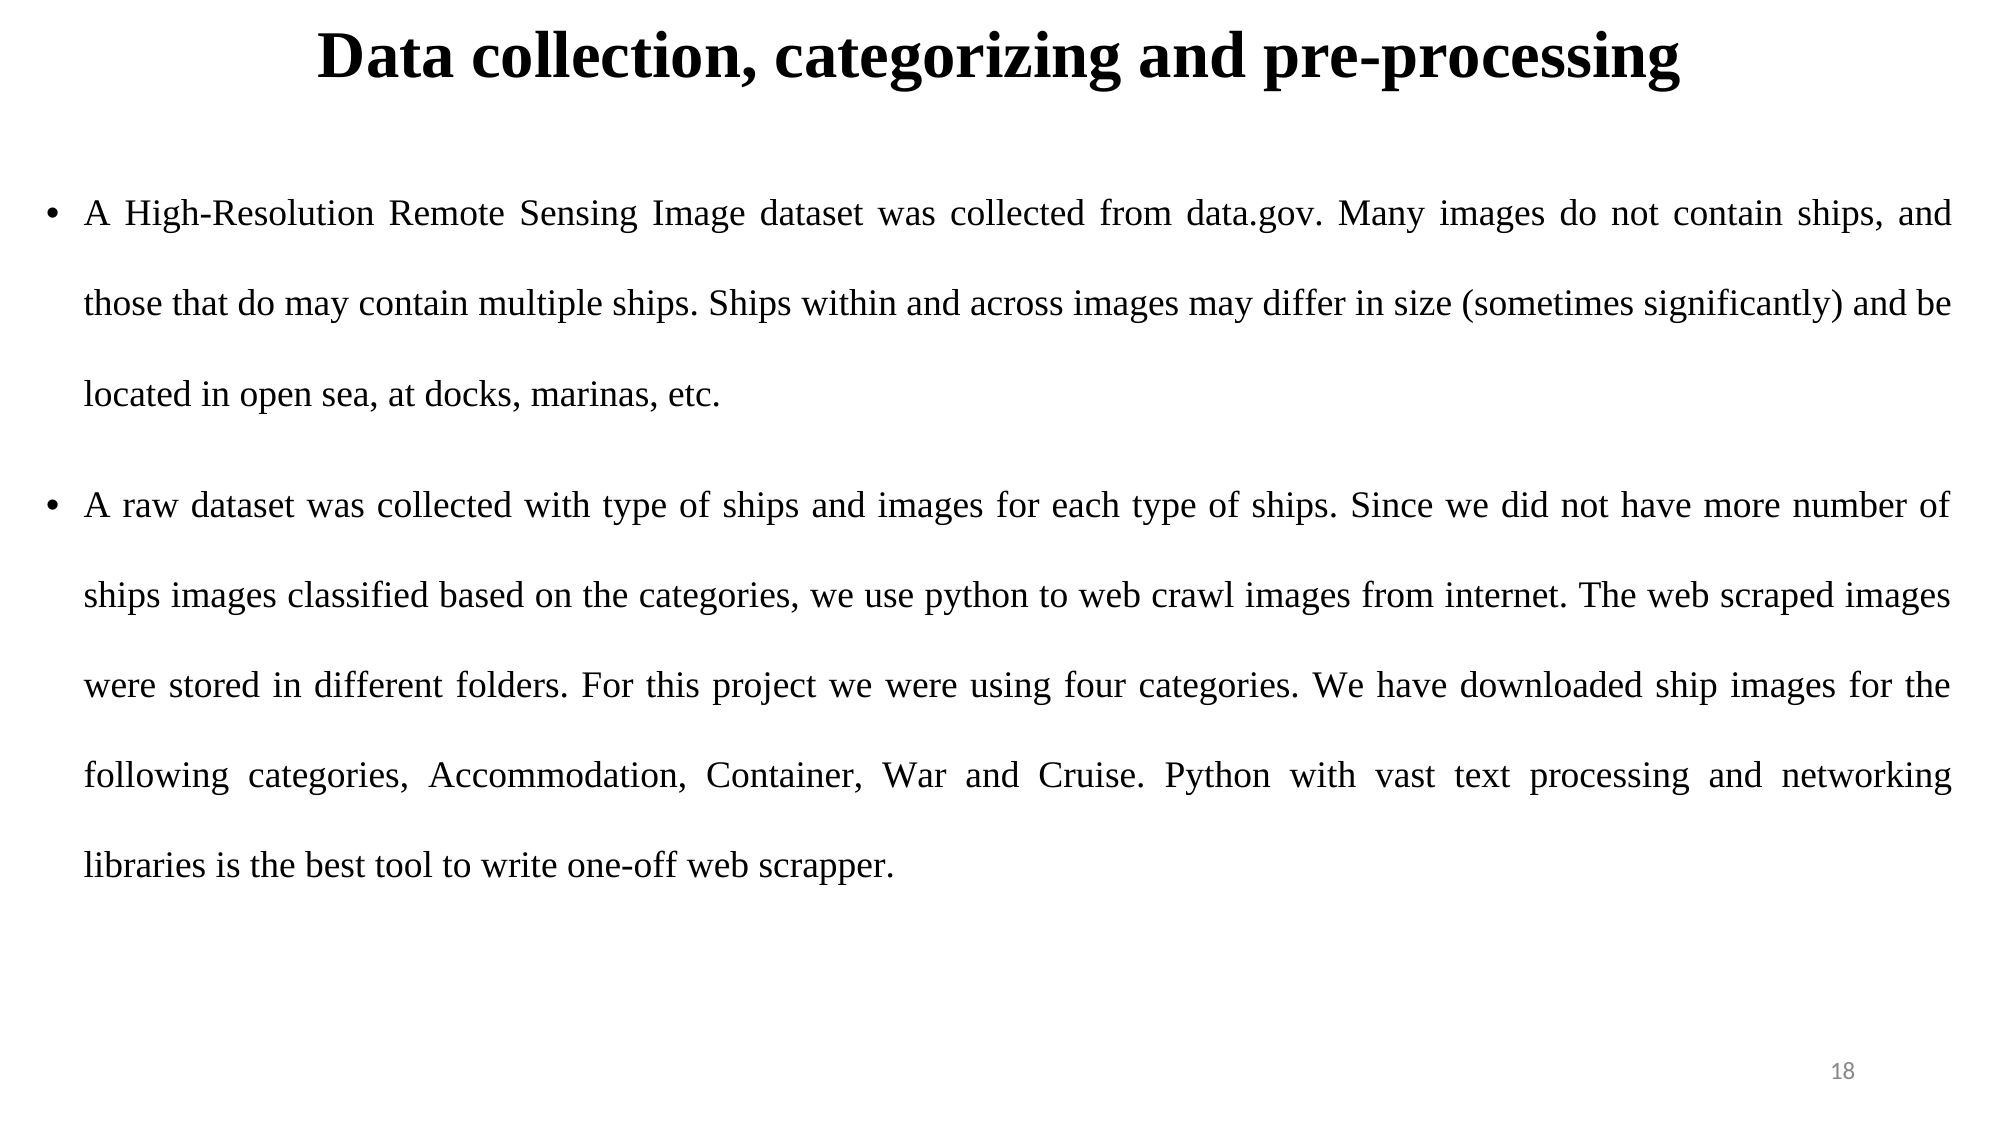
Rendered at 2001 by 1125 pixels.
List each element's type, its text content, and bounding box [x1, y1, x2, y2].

subtitle Data collection, categorizing and pre-processing [41, 16, 1959, 92]
list A raw dataset was collected with type of ships and images for each type of ships. Since we did not have more number of ships images classified based on the categories, we use python to web crawl images from internet. The web scraped images were stored in different folders. For this project we were using four categories. We have downloaded ship images for the following categories, Accommodation, Container, War and Cruise. Python with vast text processing and networking libraries is the best tool to write one-off web scrapper. [46, 482, 1954, 886]
list A High-Resolution Remote Sensing Image dataset was collected from data.gov. Many images do not contain ships, and those that do may contain multiple ships. Ships within and across images may differ in size (sometimes significantly) and be located in open sea, at docks, marinas, etc. [46, 191, 1954, 414]
